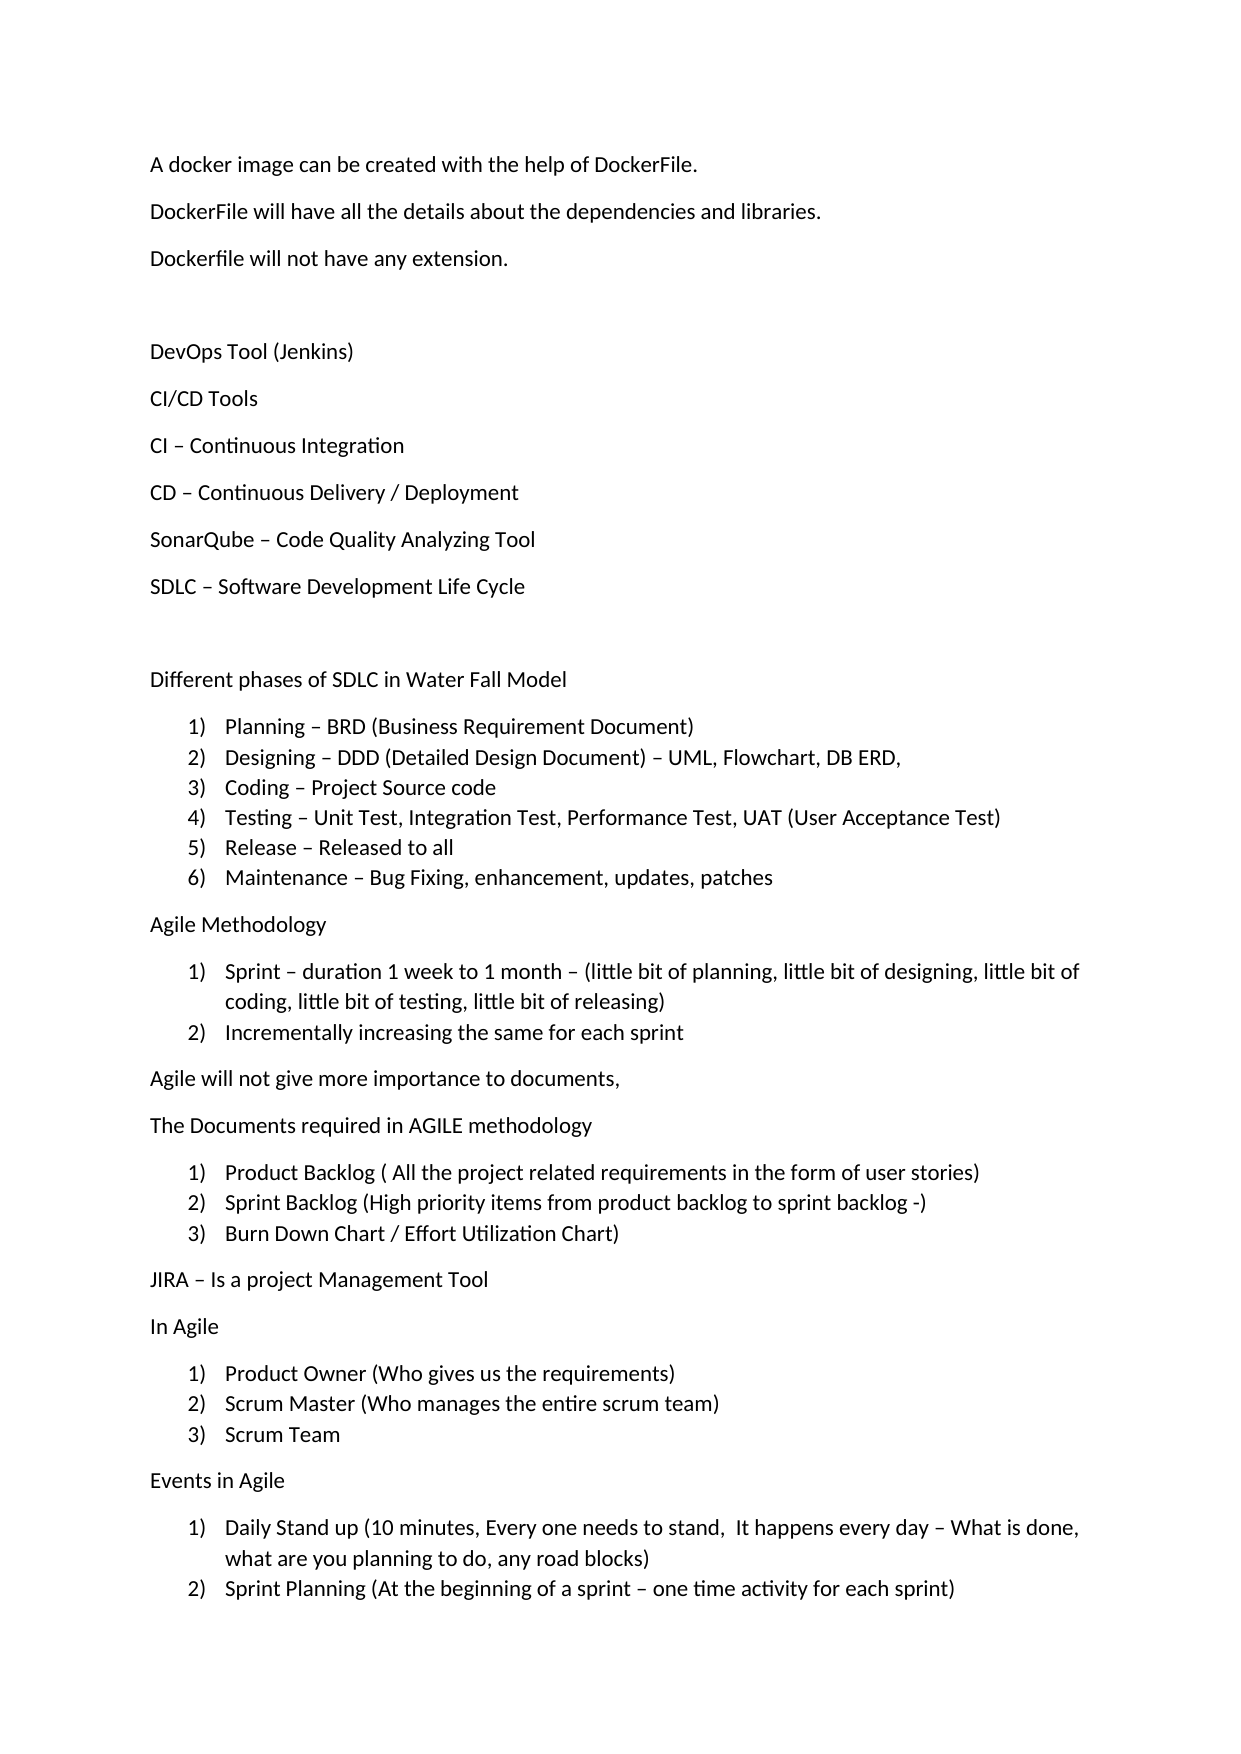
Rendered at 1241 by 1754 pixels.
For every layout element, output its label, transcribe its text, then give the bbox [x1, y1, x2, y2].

list Burn Down Chart / Effort Utilization Chart) [187, 1219, 1090, 1247]
text CI/CD Tools [150, 384, 1090, 412]
list Incrementally increasing the same for each sprint [187, 1018, 1090, 1046]
text The Documents required in AGILE methodology [150, 1111, 1090, 1139]
list Scrum Master (Who manages the entire scrum team) [187, 1389, 1090, 1418]
list Scrum Team [187, 1420, 1090, 1448]
text DockerFile will have all the details about the dependencies and libraries. [150, 197, 1090, 225]
text Events in Agile [150, 1467, 1090, 1495]
list Release – Released to all [187, 833, 1090, 861]
text A docker image can be created with the help of DockerFile. [150, 150, 1090, 178]
text SonarQube – Code Quality Analyzing Tool [150, 525, 1090, 553]
list Planning – BRD (Business Requirement Document) [187, 712, 1090, 741]
text JIRA – Is a project Management Tool [150, 1266, 1090, 1294]
list Sprint Backlog (High priority items from product backlog to sprint backlog -) [187, 1188, 1090, 1217]
text Different phases of SDLC in Water Fall Model [150, 666, 1090, 694]
list Daily Stand up (10 minutes, Every one needs to stand, It happens every day – What is done, what are you planning to do, any road blocks) [187, 1513, 1090, 1572]
list Designing – DDD (Detailed Design Document) – UML, Flowchart, DB ERD, [187, 743, 1090, 771]
list Sprint Planning (At the beginning of a sprint – one time activity for each sprint) [187, 1574, 1090, 1602]
list Coding – Project Source code [187, 773, 1090, 801]
text Agile Methodology [150, 910, 1090, 938]
text In Agile [150, 1312, 1090, 1341]
text CI – Continuous Integration [150, 431, 1090, 459]
list Product Owner (Who gives us the requirements) [187, 1359, 1090, 1387]
list Sprint – duration 1 week to 1 month – (little bit of planning, little bit of designing, little bit of coding, little bit of testing, little bit of releasing) [187, 957, 1090, 1016]
text DevOps Tool (Jenkins) [150, 337, 1090, 366]
list Testing – Unit Test, Integration Test, Performance Test, UAT (User Acceptance Test) [187, 803, 1090, 831]
text Dockerfile will not have any extension. [150, 244, 1090, 272]
text Agile will not give more importance to documents, [150, 1064, 1090, 1093]
text CD – Continuous Delivery / Deployment [150, 478, 1090, 506]
text SDLC – Software Development Life Cycle [150, 572, 1090, 600]
list Maintenance – Bug Fixing, enhancement, updates, patches [187, 863, 1090, 892]
list Product Backlog ( All the project related requirements in the form of user stories) [187, 1158, 1090, 1186]
